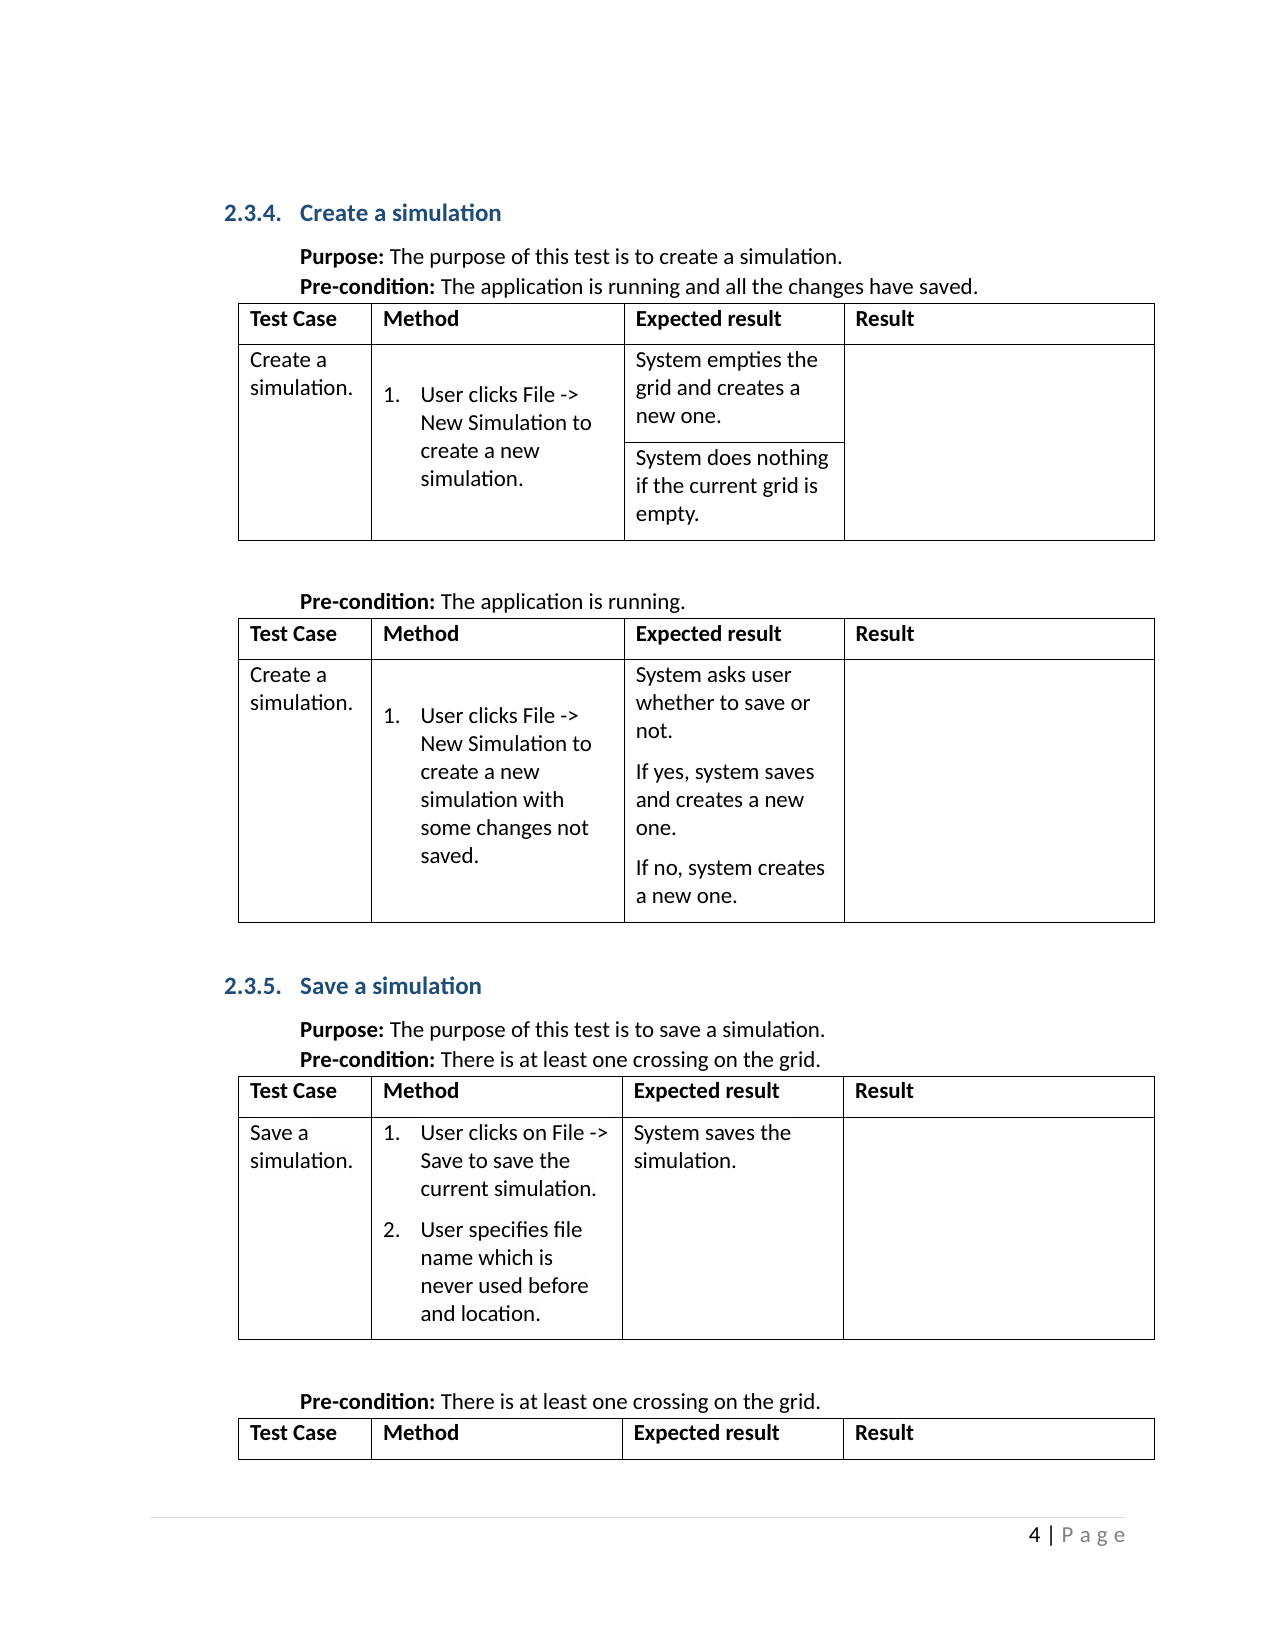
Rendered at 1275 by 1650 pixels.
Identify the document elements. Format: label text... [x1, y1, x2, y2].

table_cell System does nothing if the current grid is empty. [625, 443, 844, 539]
table_header Test Case [239, 304, 371, 344]
text Pre-condition: The application is running and all the changes have saved. [300, 272, 1125, 301]
table_cell [845, 660, 1154, 922]
table_header Result [844, 1077, 1154, 1117]
table_header Expected result [625, 304, 844, 344]
table_cell User clicks File -> New Simulation to create a new simulation with some changes not saved. [372, 660, 624, 922]
table_cell Create a simulation. [239, 345, 371, 539]
table_cell System asks user whether to save or not. If yes, system saves and creates a new one. If no, system creates a new one. [625, 660, 844, 922]
table_cell Save a simulation. [239, 1118, 371, 1339]
table_cell User clicks File -> New Simulation to create a new simulation. [372, 345, 624, 539]
table_header Test Case [239, 1419, 371, 1459]
text Purpose: The purpose of this test is to save a simulation. [300, 1015, 1125, 1043]
table_header Result [845, 304, 1154, 344]
table_cell Create a simulation. [239, 660, 371, 922]
subtitle Save a simulation [224, 970, 1125, 1000]
table_header Method [372, 1419, 622, 1459]
text Pre-condition: There is at least one crossing on the grid. [300, 1387, 1125, 1415]
table_header Expected result [625, 619, 844, 659]
table_header Expected result [623, 1419, 843, 1459]
table_header Expected result [623, 1077, 843, 1117]
text Pre-condition: The application is running. [300, 587, 1125, 615]
table_cell User clicks on File -> Save to save the current simulation. User specifies file name which is never used before and location. [372, 1118, 622, 1339]
table_cell System empties the grid and creates a new one. [625, 345, 844, 442]
table_header Method [372, 1077, 622, 1117]
text Pre-condition: There is at least one crossing on the grid. [300, 1045, 1125, 1073]
table_header Test Case [239, 619, 371, 659]
table_header Method [372, 619, 624, 659]
table_header Method [372, 304, 624, 344]
table_cell [845, 345, 1154, 539]
subtitle Create a simulation [224, 197, 1125, 227]
table_header Test Case [239, 1077, 371, 1117]
table_cell System saves the simulation. [623, 1118, 843, 1339]
table_header Result [845, 619, 1154, 659]
text Purpose: The purpose of this test is to create a simulation. [300, 242, 1125, 270]
table_header Result [844, 1419, 1154, 1459]
table_cell [844, 1118, 1154, 1339]
